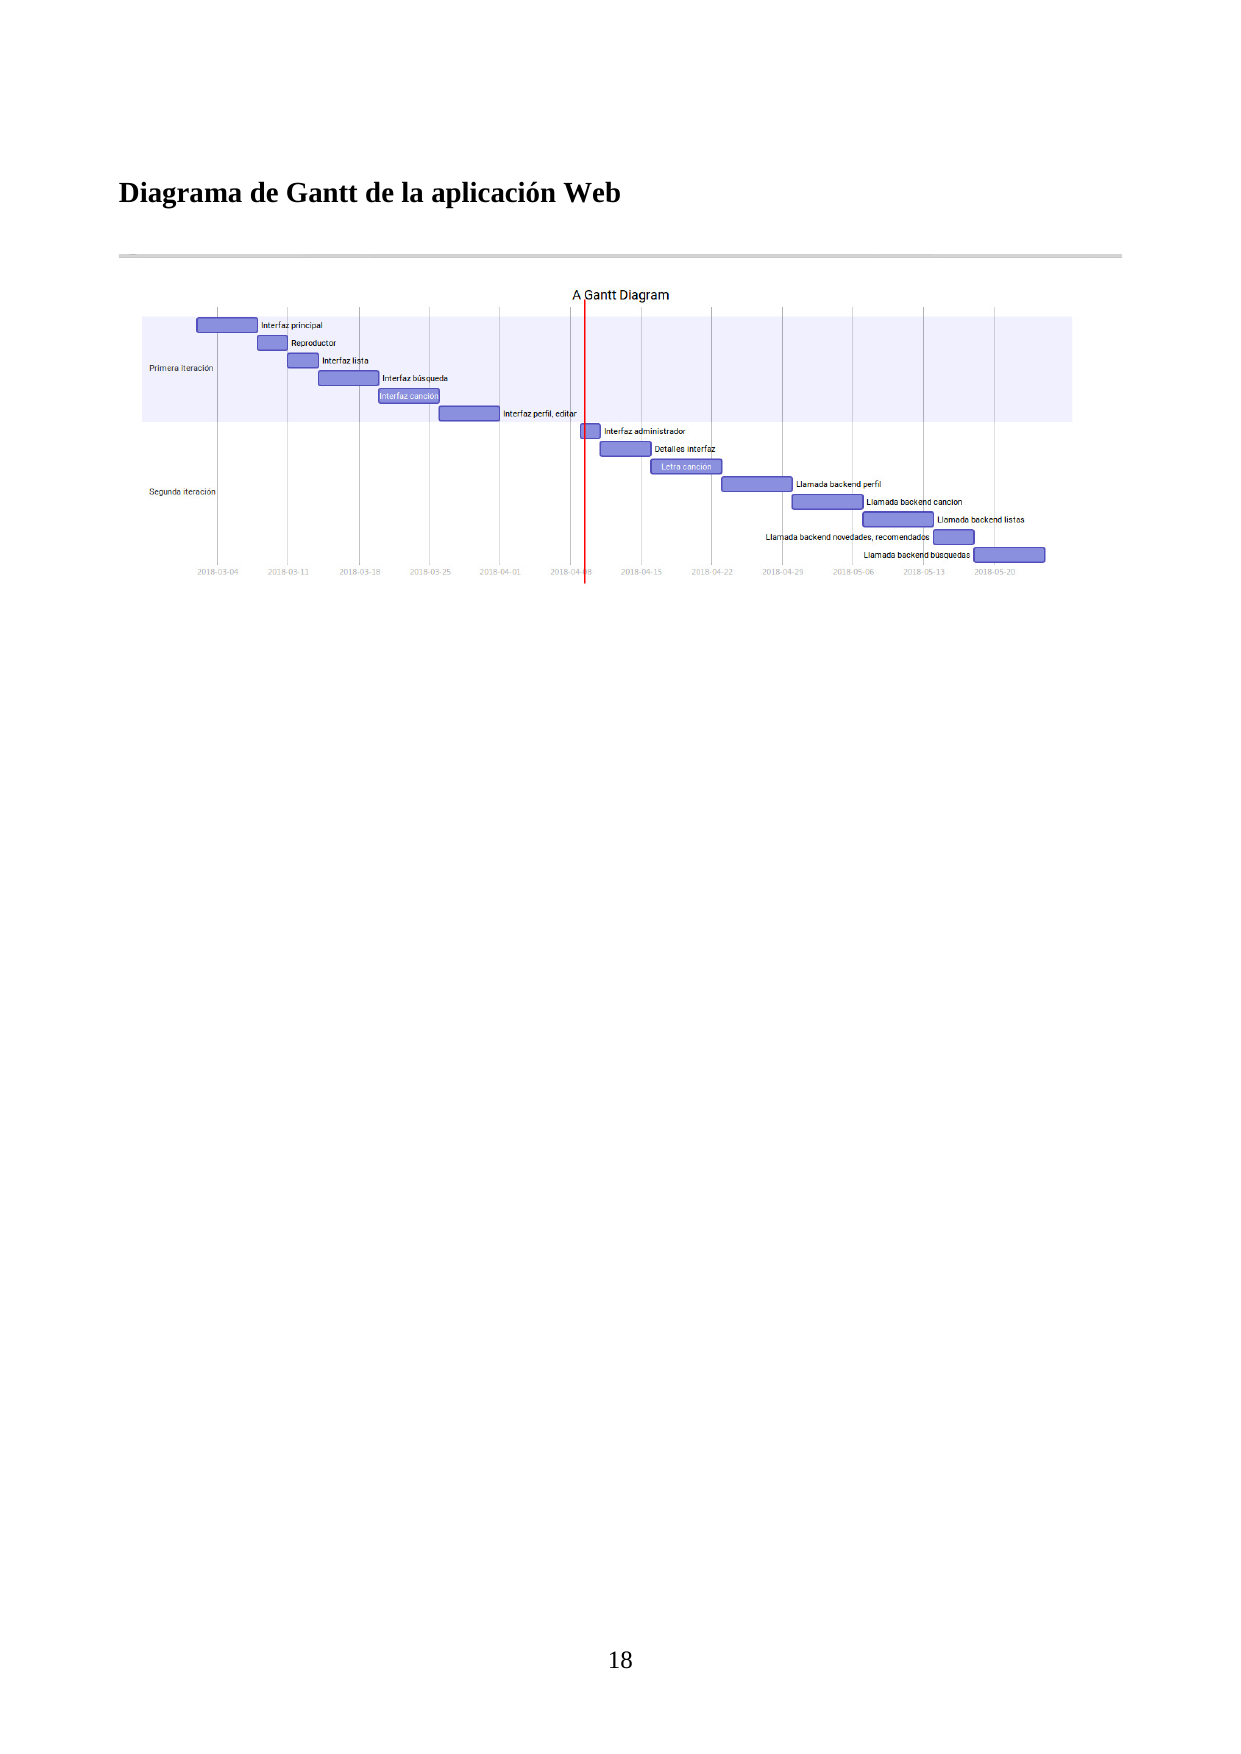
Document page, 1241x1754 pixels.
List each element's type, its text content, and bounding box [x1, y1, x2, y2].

text Diagrama de Gantt de la aplicación Web [119, 175, 1122, 208]
picture [118, 254, 1123, 593]
